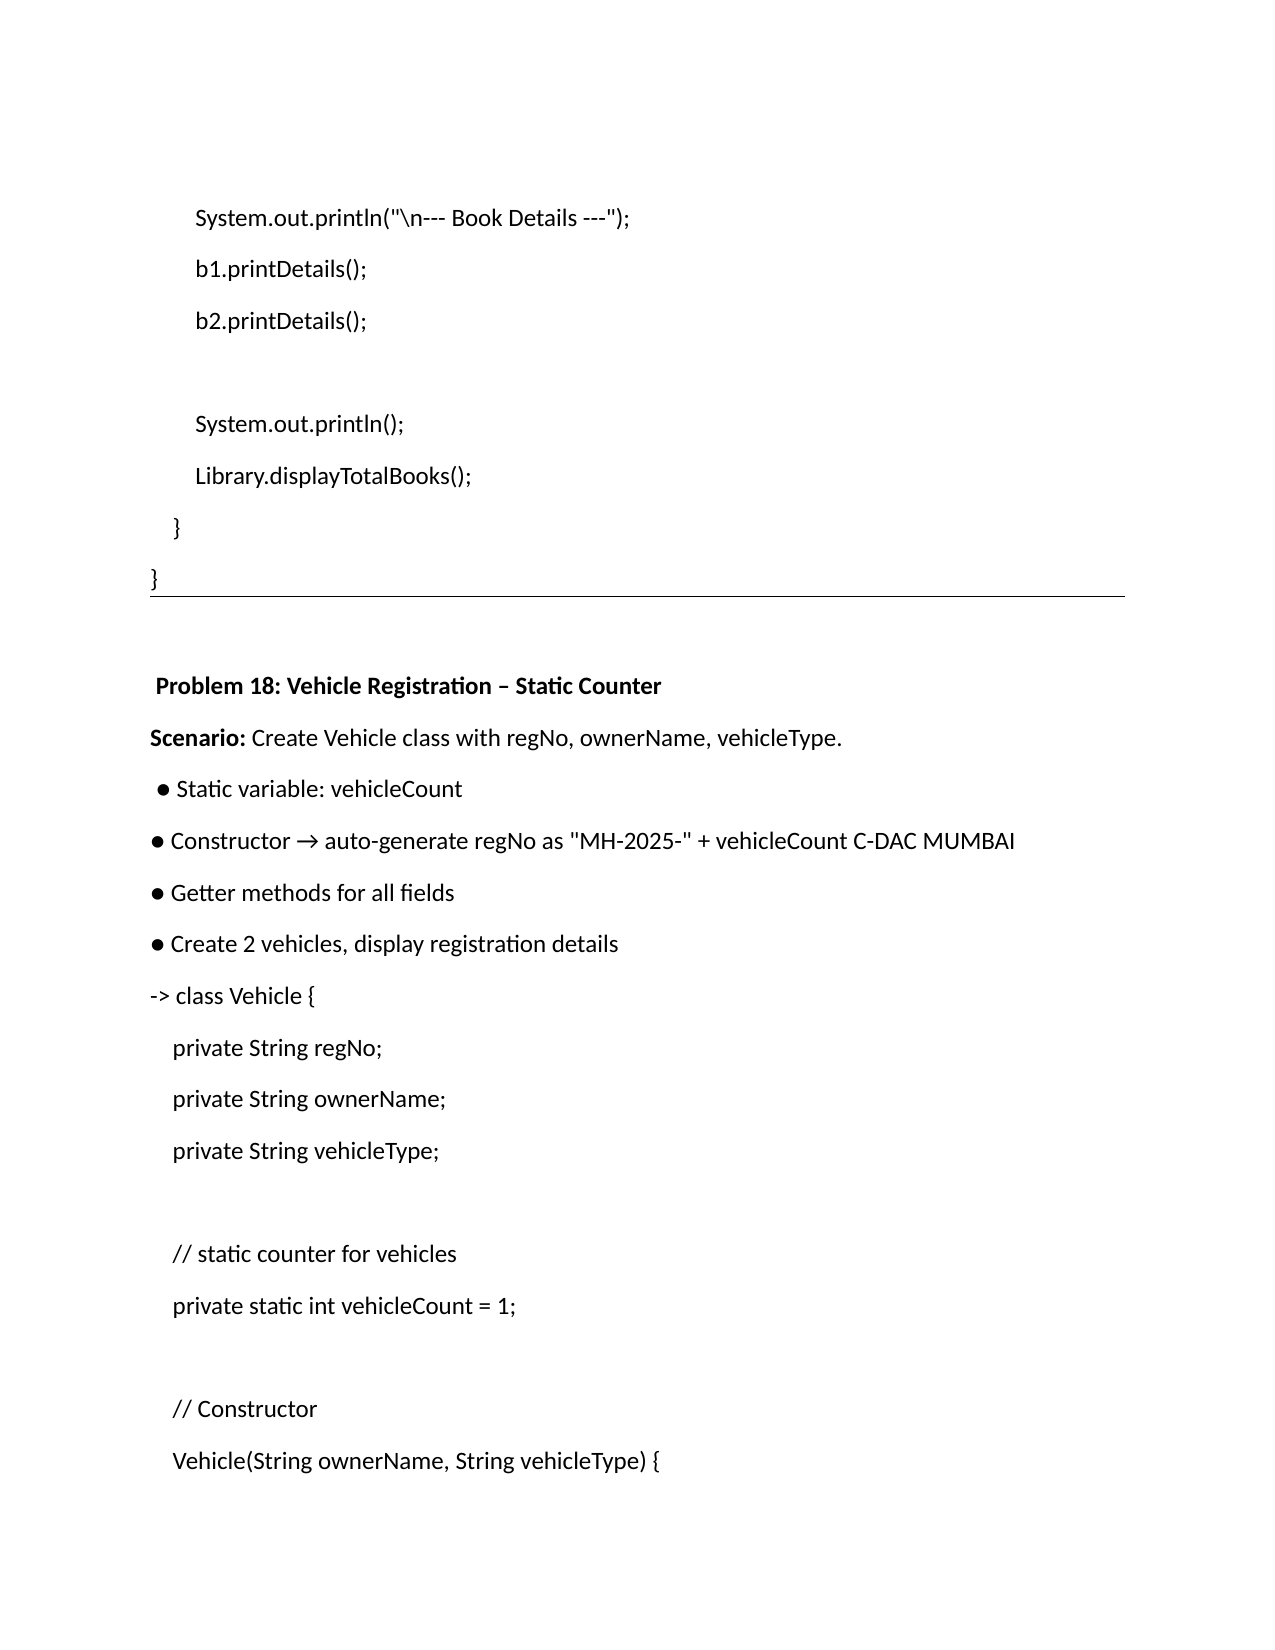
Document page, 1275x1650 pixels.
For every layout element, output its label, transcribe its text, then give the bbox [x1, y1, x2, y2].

text -> class Vehicle { [150, 980, 1125, 1011]
text ● Create 2 vehicles, display registration details [150, 929, 1125, 959]
text private String vehicleType; [150, 1135, 1125, 1166]
text Problem 18: Vehicle Registration – Static Counter [150, 670, 1125, 701]
text ● Static variable: vehicleCount [150, 774, 1125, 804]
text System.out.println(); [150, 408, 1125, 439]
text b1.printDetails(); [150, 253, 1125, 284]
text b2.printDetails(); [150, 305, 1125, 336]
text Scenario: Create Vehicle class with regNo, ownerName, vehicleType. [150, 722, 1125, 752]
text ● Getter methods for all fields [150, 877, 1125, 907]
text private String ownerName; [150, 1084, 1125, 1114]
text } [150, 512, 1125, 542]
text private static int vehicleCount = 1; [150, 1290, 1125, 1321]
text private String regNo; [150, 1032, 1125, 1062]
text System.out.println("\n--- Book Details ---"); [150, 202, 1125, 232]
text Vehicle(String ownerName, String vehicleType) { [150, 1445, 1125, 1476]
text // static counter for vehicles [150, 1239, 1125, 1269]
text // Constructor [150, 1394, 1125, 1424]
text Library.displayTotalBooks(); [150, 460, 1125, 491]
text ● Constructor → auto-generate regNo as "MH-2025-" + vehicleCount C-DAC MUMBAI [150, 825, 1125, 856]
text } [150, 563, 1125, 596]
